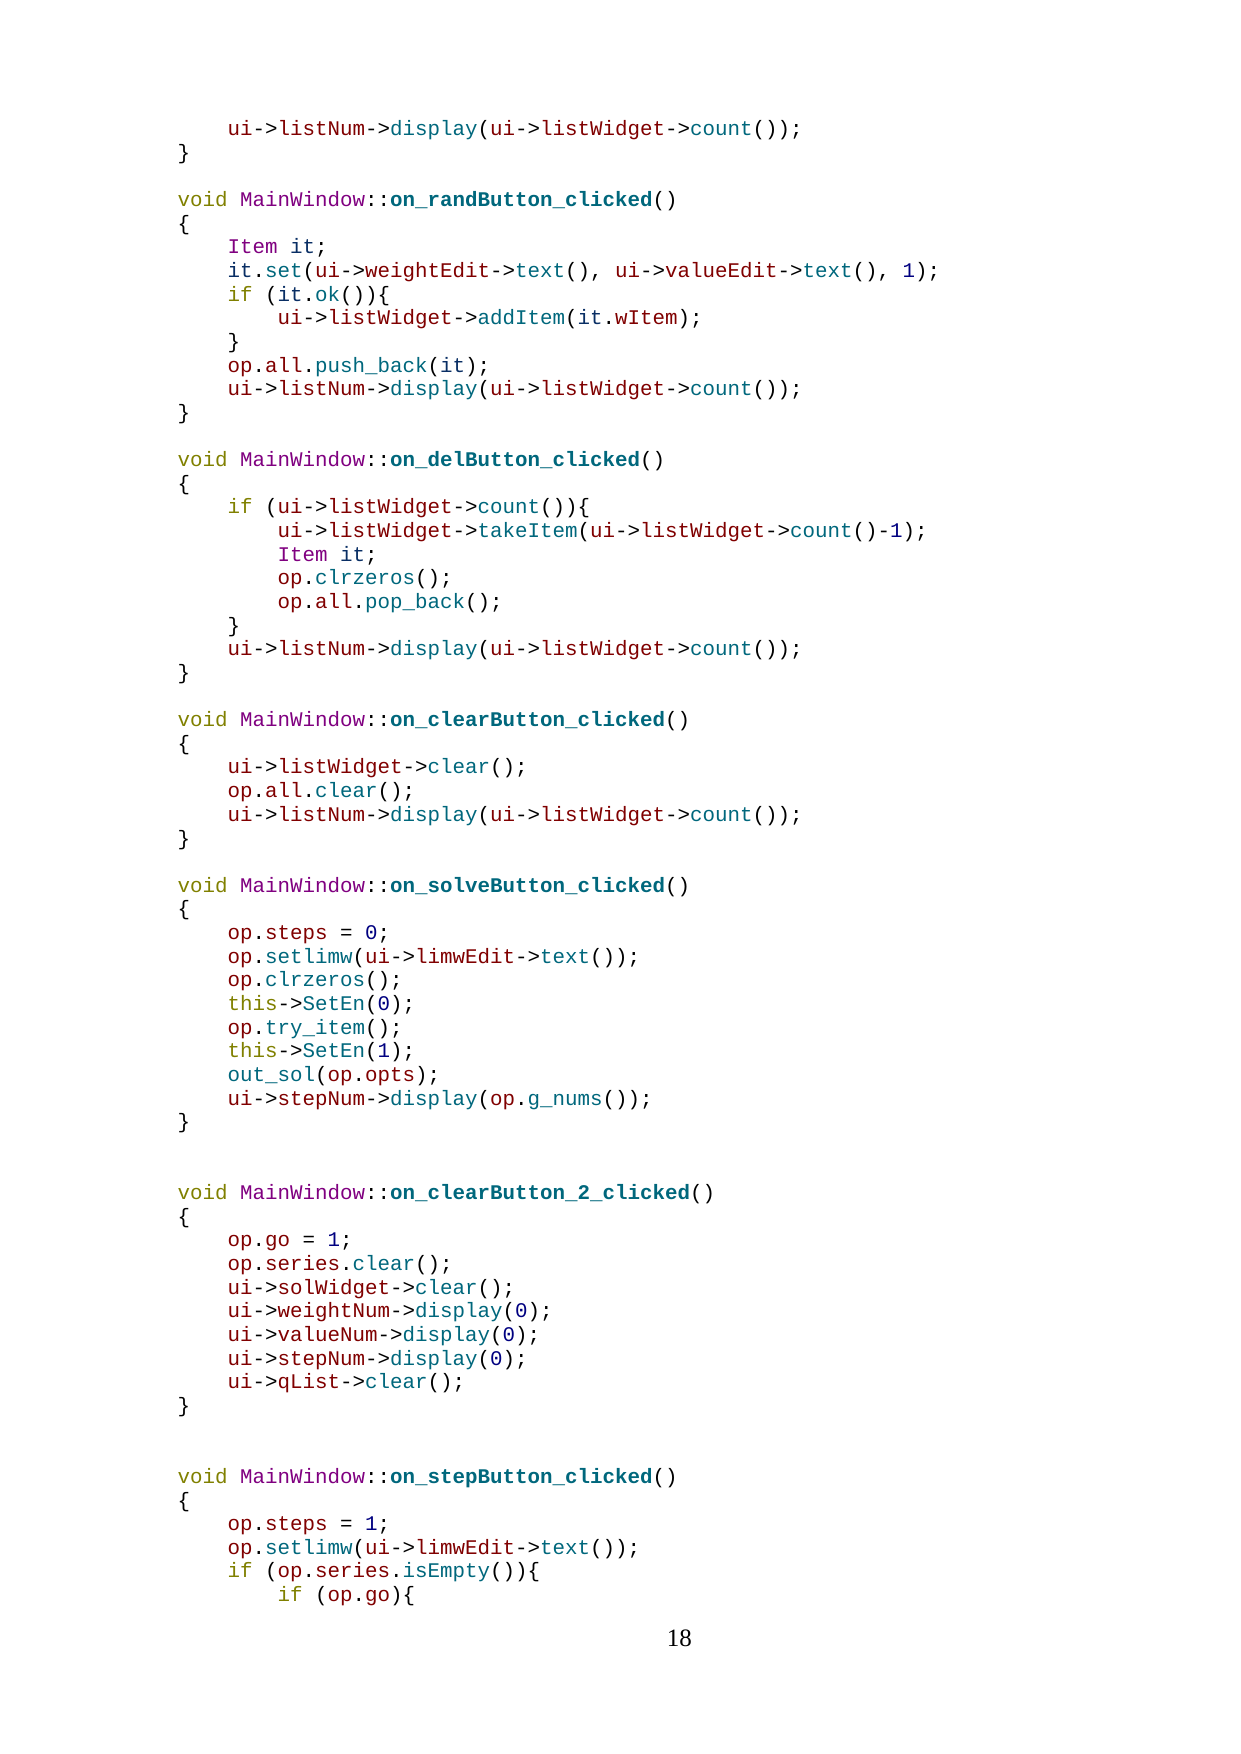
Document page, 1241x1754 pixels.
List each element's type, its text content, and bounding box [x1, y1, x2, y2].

text this->SetEn(0); [177, 993, 1181, 1017]
text } [177, 402, 1181, 426]
text out_sol(op.opts); [177, 1064, 1181, 1088]
text void MainWindow::on_clearButton_2_clicked() [177, 1182, 1181, 1206]
text void MainWindow::on_randButton_clicked() [177, 189, 1181, 213]
text op.steps = 0; [177, 922, 1181, 946]
text ui->listWidget->addItem(it.wItem); [177, 307, 1181, 331]
text { [177, 1206, 1181, 1229]
text if (it.ok()){ [177, 284, 1181, 307]
text it.set(ui->weightEdit->text(), ui->valueEdit->text(), 1); [177, 260, 1181, 284]
text ui->qList->clear(); [177, 1371, 1181, 1395]
text op.all.push_back(it); [177, 354, 1181, 378]
text op.steps = 1; [177, 1513, 1181, 1537]
text ui->weightNum->display(0); [177, 1300, 1181, 1324]
text } [177, 1111, 1181, 1135]
text } [177, 142, 1181, 165]
text Item it; [177, 236, 1181, 260]
text op.setlimw(ui->limwEdit->text()); [177, 1537, 1181, 1561]
text ui->listNum->display(ui->listWidget->count()); [177, 118, 1181, 142]
text op.go = 1; [177, 1229, 1181, 1253]
text } [177, 662, 1181, 686]
text this->SetEn(1); [177, 1040, 1181, 1064]
text void MainWindow::on_delButton_clicked() [177, 449, 1181, 473]
text void MainWindow::on_solveButton_clicked() [177, 875, 1181, 898]
text ui->listNum->display(ui->listWidget->count()); [177, 378, 1181, 402]
text ui->listWidget->takeItem(ui->listWidget->count()-1); [177, 520, 1181, 544]
text if (op.go){ [177, 1584, 1181, 1608]
text op.setlimw(ui->limwEdit->text()); [177, 946, 1181, 969]
text if (ui->listWidget->count()){ [177, 496, 1181, 520]
text op.clrzeros(); [177, 567, 1181, 591]
text ui->listWidget->clear(); [177, 757, 1181, 780]
text ui->listNum->display(ui->listWidget->count()); [177, 804, 1181, 827]
text { [177, 213, 1181, 236]
text ui->solWidget->clear(); [177, 1277, 1181, 1300]
text if (op.series.isEmpty()){ [177, 1561, 1181, 1584]
text ui->stepNum->display(op.g_nums()); [177, 1088, 1181, 1111]
text ui->listNum->display(ui->listWidget->count()); [177, 638, 1181, 662]
text ui->valueNum->display(0); [177, 1324, 1181, 1348]
text { [177, 898, 1181, 922]
text } [177, 331, 1181, 354]
text ui->stepNum->display(0); [177, 1348, 1181, 1371]
text op.try_item(); [177, 1017, 1181, 1040]
text void MainWindow::on_stepButton_clicked() [177, 1466, 1181, 1489]
text } [177, 827, 1181, 851]
text Item it; [177, 544, 1181, 567]
text } [177, 615, 1181, 638]
text op.all.clear(); [177, 780, 1181, 804]
text } [177, 1395, 1181, 1419]
text op.all.pop_back(); [177, 591, 1181, 615]
text op.series.clear(); [177, 1253, 1181, 1277]
text { [177, 1489, 1181, 1513]
text void MainWindow::on_clearButton_clicked() [177, 709, 1181, 733]
text { [177, 473, 1181, 496]
text { [177, 733, 1181, 757]
text op.clrzeros(); [177, 969, 1181, 993]
